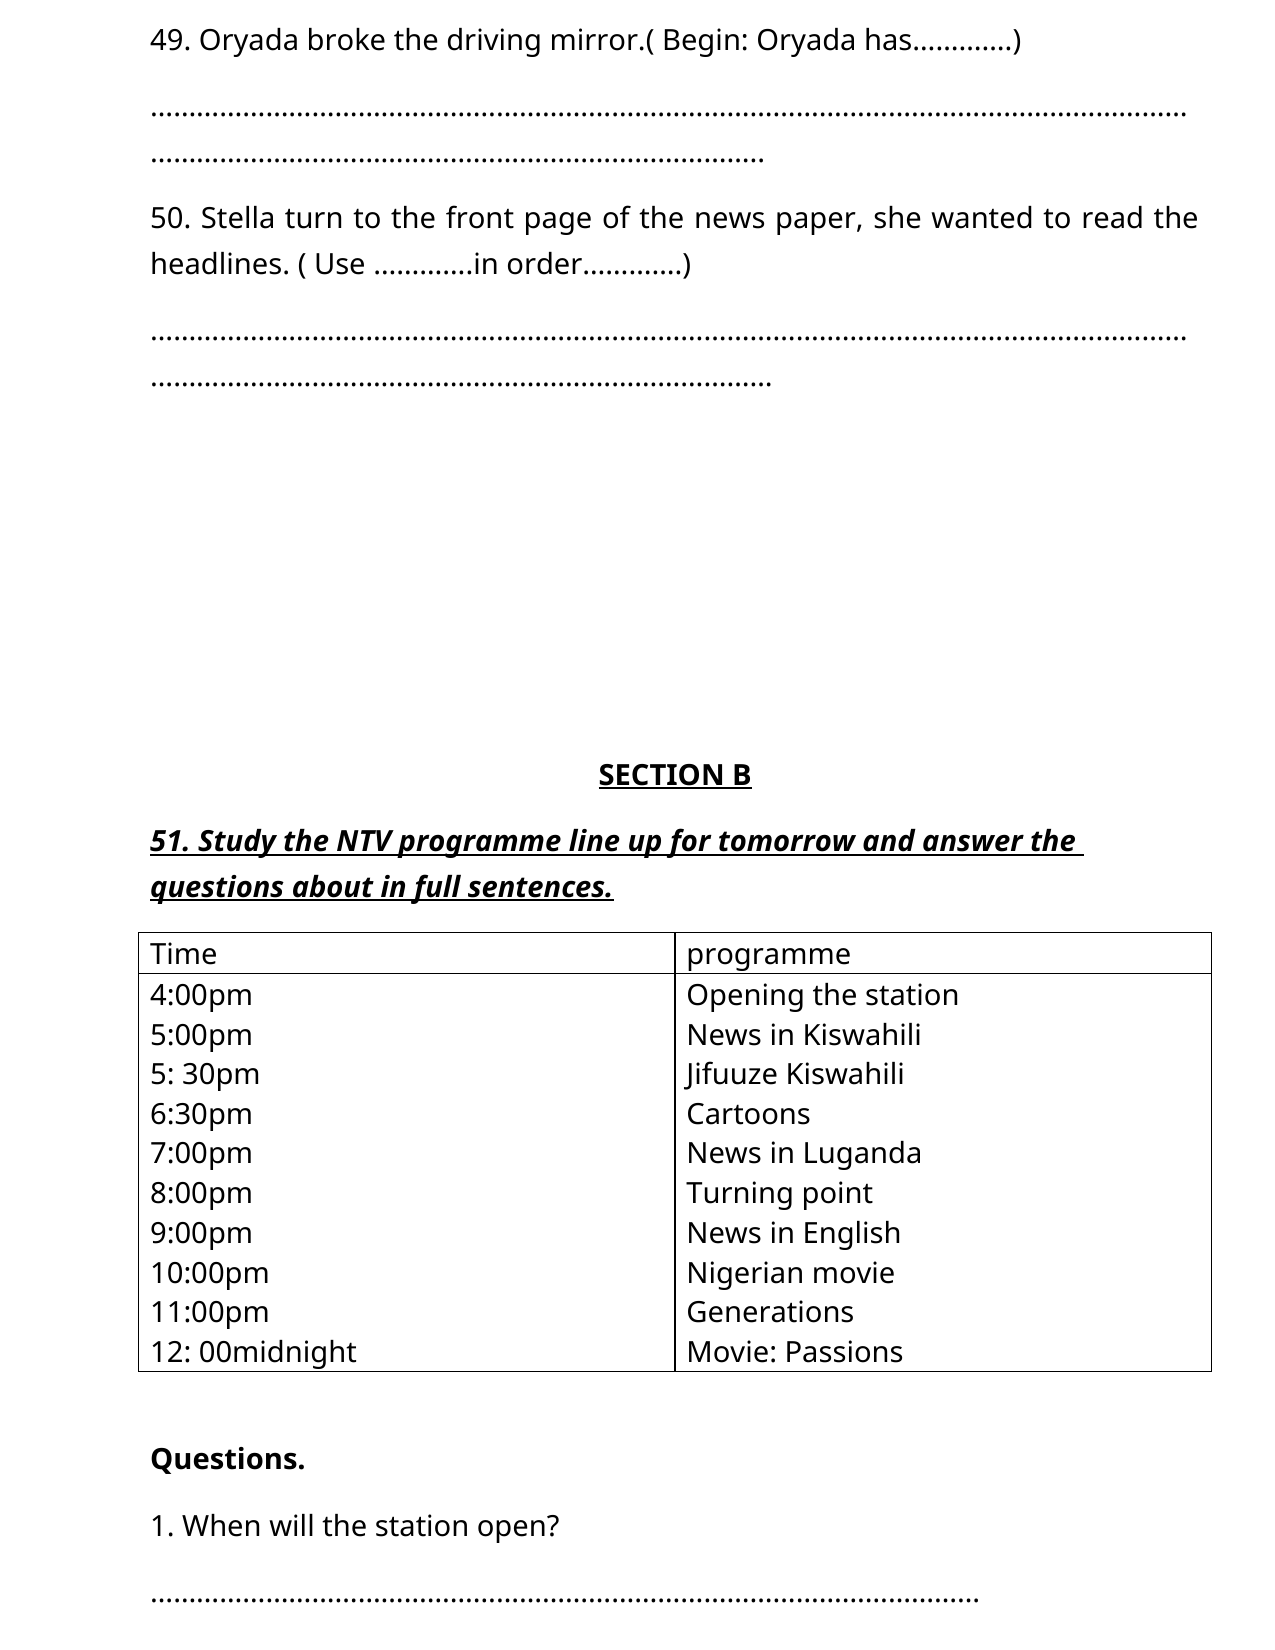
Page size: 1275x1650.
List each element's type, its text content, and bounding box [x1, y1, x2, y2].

table_cell Opening the station News in Kiswahili Jifuuze Kiswahili Cartoons News in Luganda Turning point News in English Nigerian movie Generations Movie: Passions [676, 974, 1211, 1371]
table_header programme [676, 933, 1211, 973]
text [150, 1571, 1200, 1611]
text 49. Oryada broke the driving mirror.( Begin: Oryada has………….) [150, 19, 1200, 58]
table_header Time [139, 933, 674, 973]
text SECTION B [150, 754, 1200, 793]
text 1. When will the station open? [150, 1505, 1200, 1544]
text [150, 85, 1200, 171]
text 51. Study the NTV programme line up for tomorrow and answer the questions about in full sentences. [150, 820, 1200, 906]
text 50. Stella turn to the front page of the news paper, she wanted to read the headlines. ( Use ………….in order………….) [150, 197, 1200, 283]
text Questions. [150, 1438, 1200, 1478]
table_cell 4:00pm 5:00pm 5: 30pm 6:30pm 7:00pm 8:00pm 9:00pm 10:00pm 11:00pm 12: 00midnight [139, 974, 674, 1371]
text ……………………………………………………………………………………………………………………………………………………………………………………………… [150, 309, 1200, 395]
